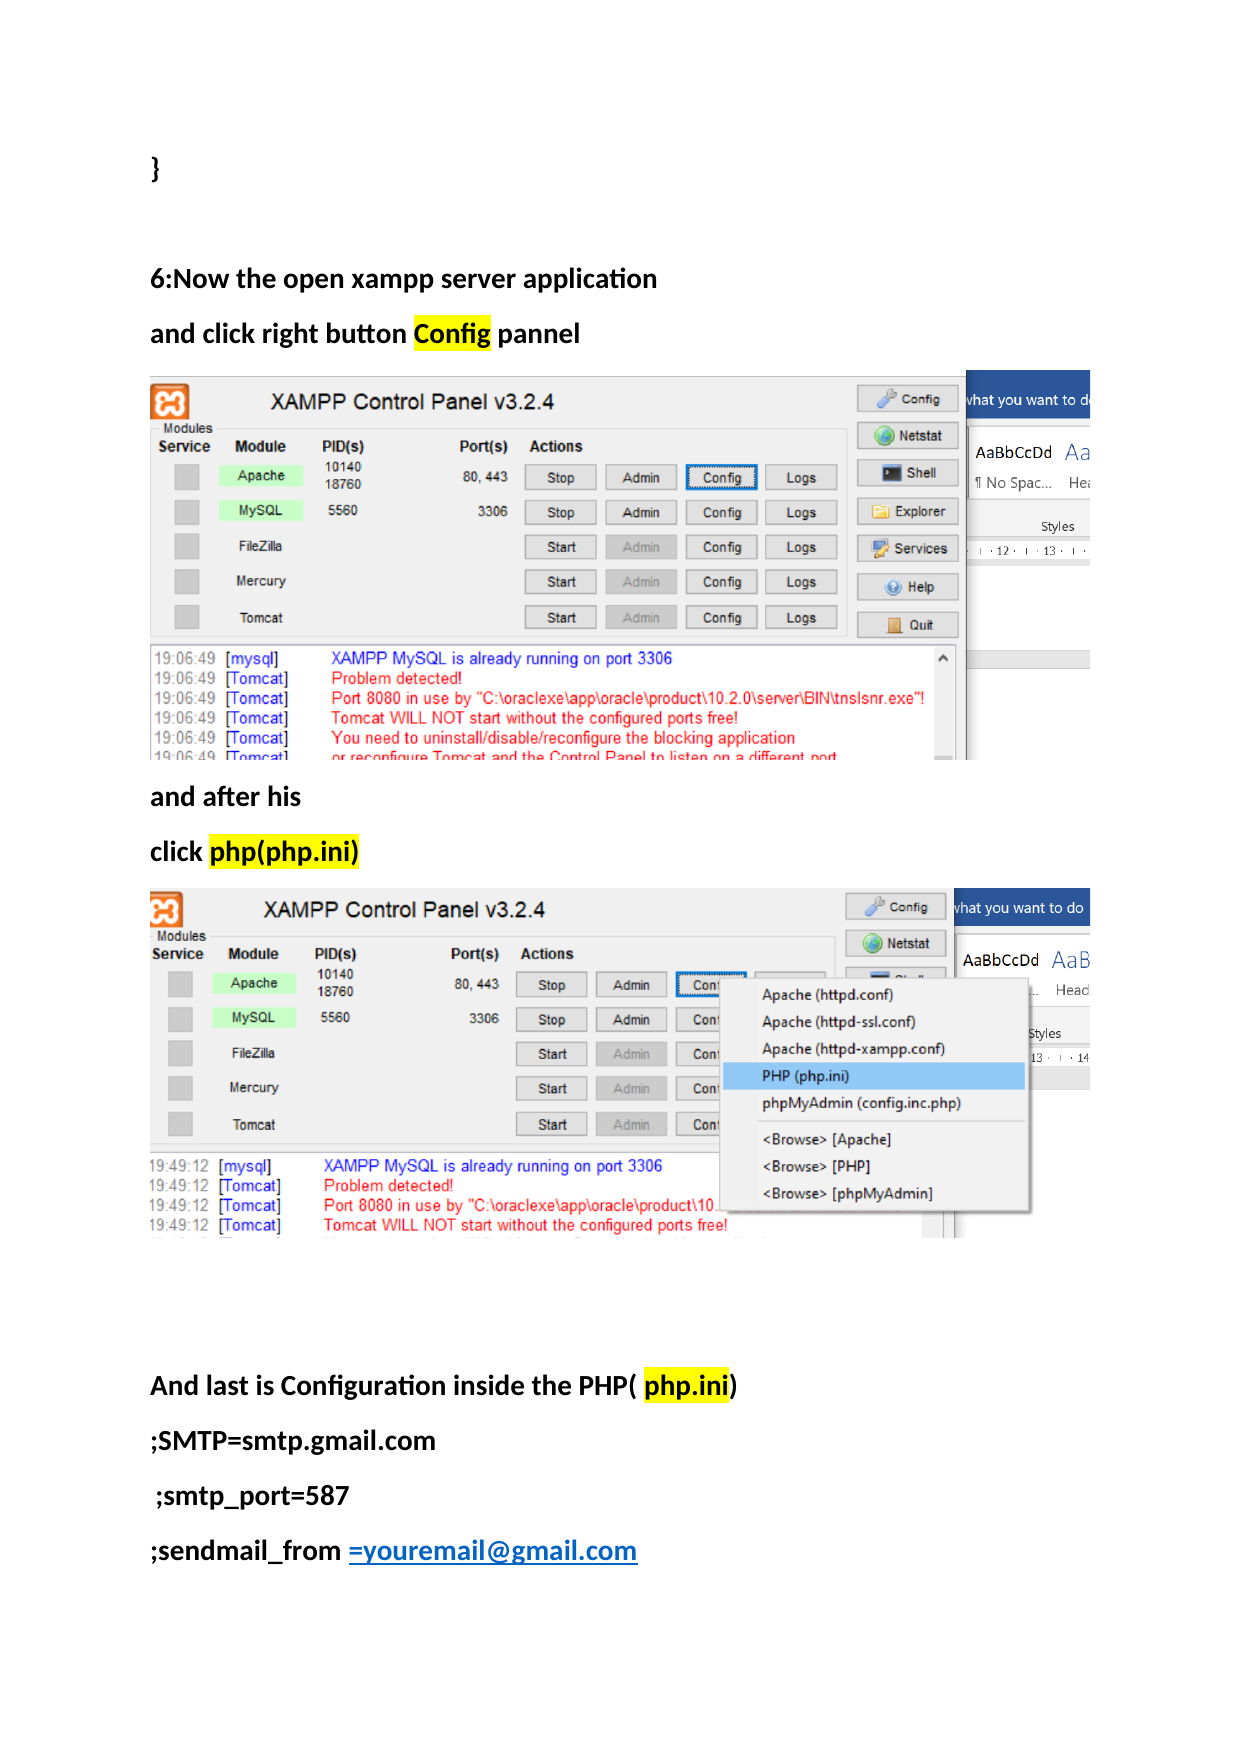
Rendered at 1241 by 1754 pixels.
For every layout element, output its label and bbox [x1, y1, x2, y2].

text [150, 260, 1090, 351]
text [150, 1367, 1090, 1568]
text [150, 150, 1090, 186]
picture [150, 888, 1091, 1238]
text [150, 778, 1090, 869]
picture [150, 370, 1091, 760]
